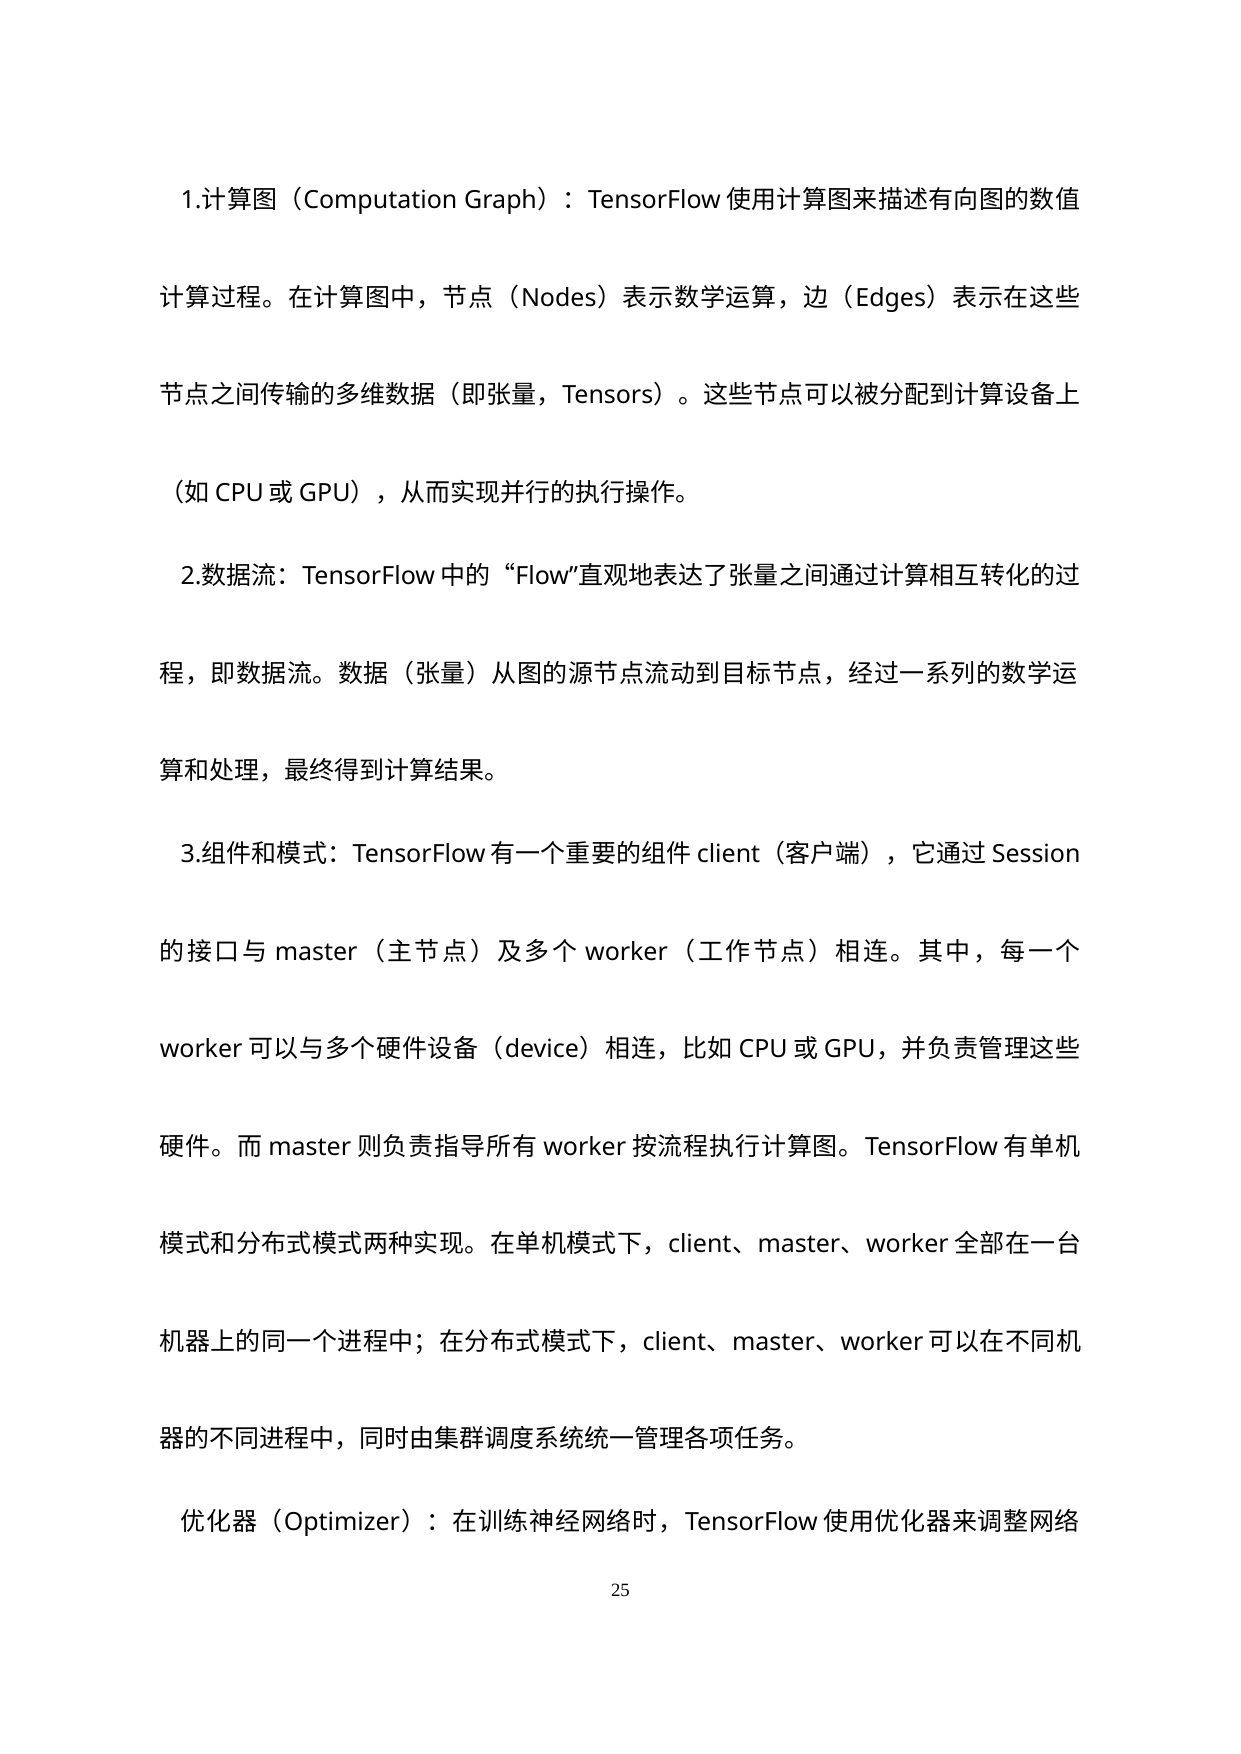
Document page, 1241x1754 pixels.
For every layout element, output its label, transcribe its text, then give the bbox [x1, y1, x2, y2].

text 1.计算图（Computation Graph）：TensorFlow使用计算图来描述有向图的数值计算过程。在计算图中，节点（Nodes）表示数学运算，边（Edges）表示在这些节点之间传输的多维数据（即张量，Tensors）。这些节点可以被分配到计算设备上（如CPU或GPU），从而实现并行的执行操作。 [159, 166, 1081, 523]
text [159, 1487, 1081, 1552]
text 3.组件和模式：TensorFlow有一个重要的组件client（客户端），它通过Session的接口与master（主节点）及多个worker（工作节点）相连。其中，每一个worker可以与多个硬件设备（device）相连，比如CPU或GPU，并负责管理这些硬件。而master则负责指导所有worker按流程执行计算图。TensorFlow有单机模式和分布式模式两种实现。在单机模式下，client、master、worker全部在一台机器上的同一个进程中；在分布式模式下，client、master、worker可以在不同机器的不同进程中，同时由集群调度系统统一管理各项任务。 [159, 819, 1081, 1469]
text 2.数据流：TensorFlow中的“Flow”直观地表达了张量之间通过计算相互转化的过程，即数据流。数据（张量）从图的源节点流动到目标节点，经过一系列的数学运算和处理，最终得到计算结果。 [159, 541, 1081, 801]
